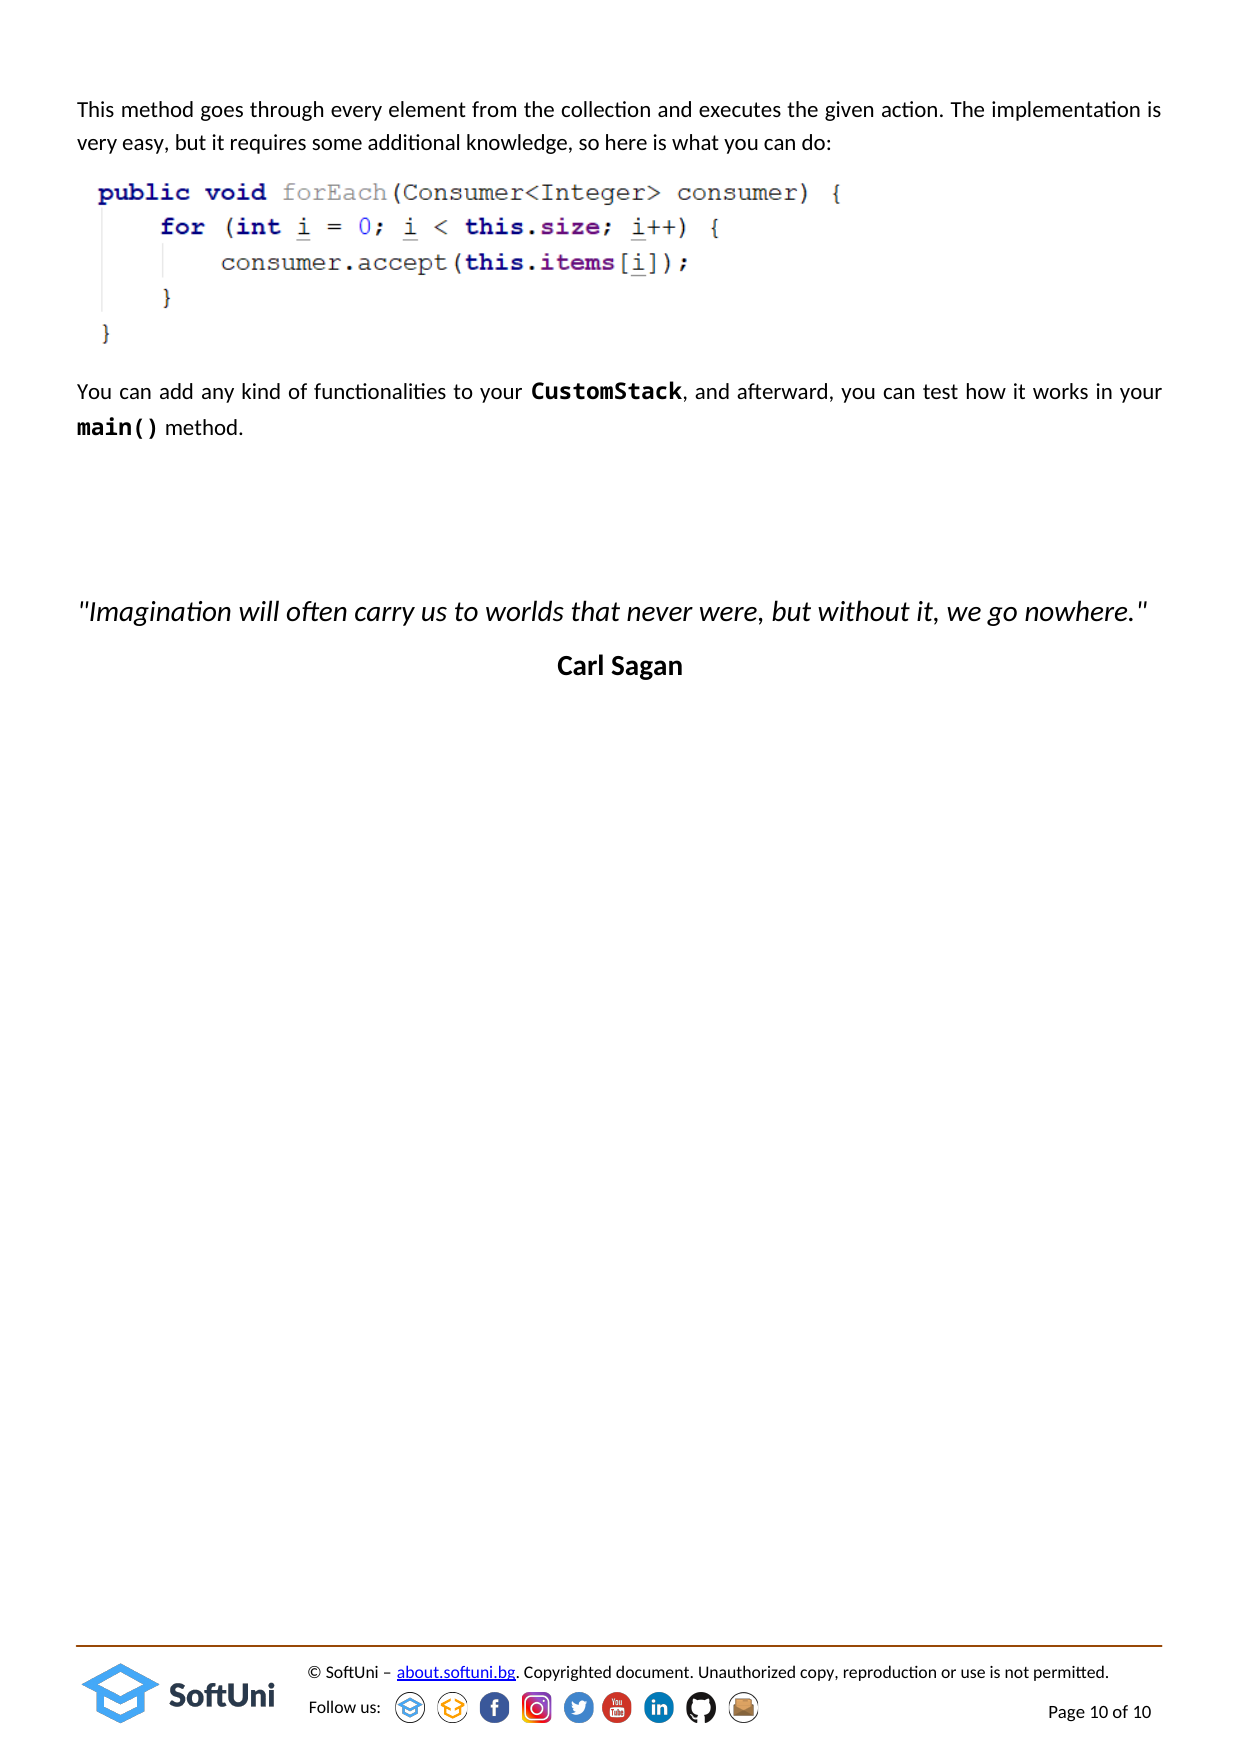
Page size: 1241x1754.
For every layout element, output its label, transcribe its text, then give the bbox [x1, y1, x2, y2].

picture [437, 1692, 468, 1723]
picture [395, 1692, 425, 1723]
picture [522, 1692, 552, 1723]
text This method goes through every element from the collection and executes the given action. The implementation is very easy, but it requires some additional knowledge, so here is what you can do: [77, 95, 1163, 156]
picture [665, 1692, 674, 1701]
picture [658, 1705, 667, 1714]
text "Imagination will often carry us to worlds that never were, but without it, we go nowhere." [77, 593, 1163, 629]
picture [644, 1692, 653, 1701]
picture [728, 1692, 759, 1723]
text Carl Sagan [77, 647, 1163, 682]
picture [602, 1692, 632, 1723]
picture [479, 1692, 510, 1723]
picture [76, 172, 868, 359]
text You can add any kind of functionalities to your CustomStack, and afterward, you can test how it works in your main() method. [77, 375, 1163, 442]
picture [686, 1692, 716, 1723]
picture [644, 1714, 653, 1723]
picture [665, 1714, 674, 1723]
picture [564, 1692, 594, 1723]
picture [75, 1658, 281, 1729]
